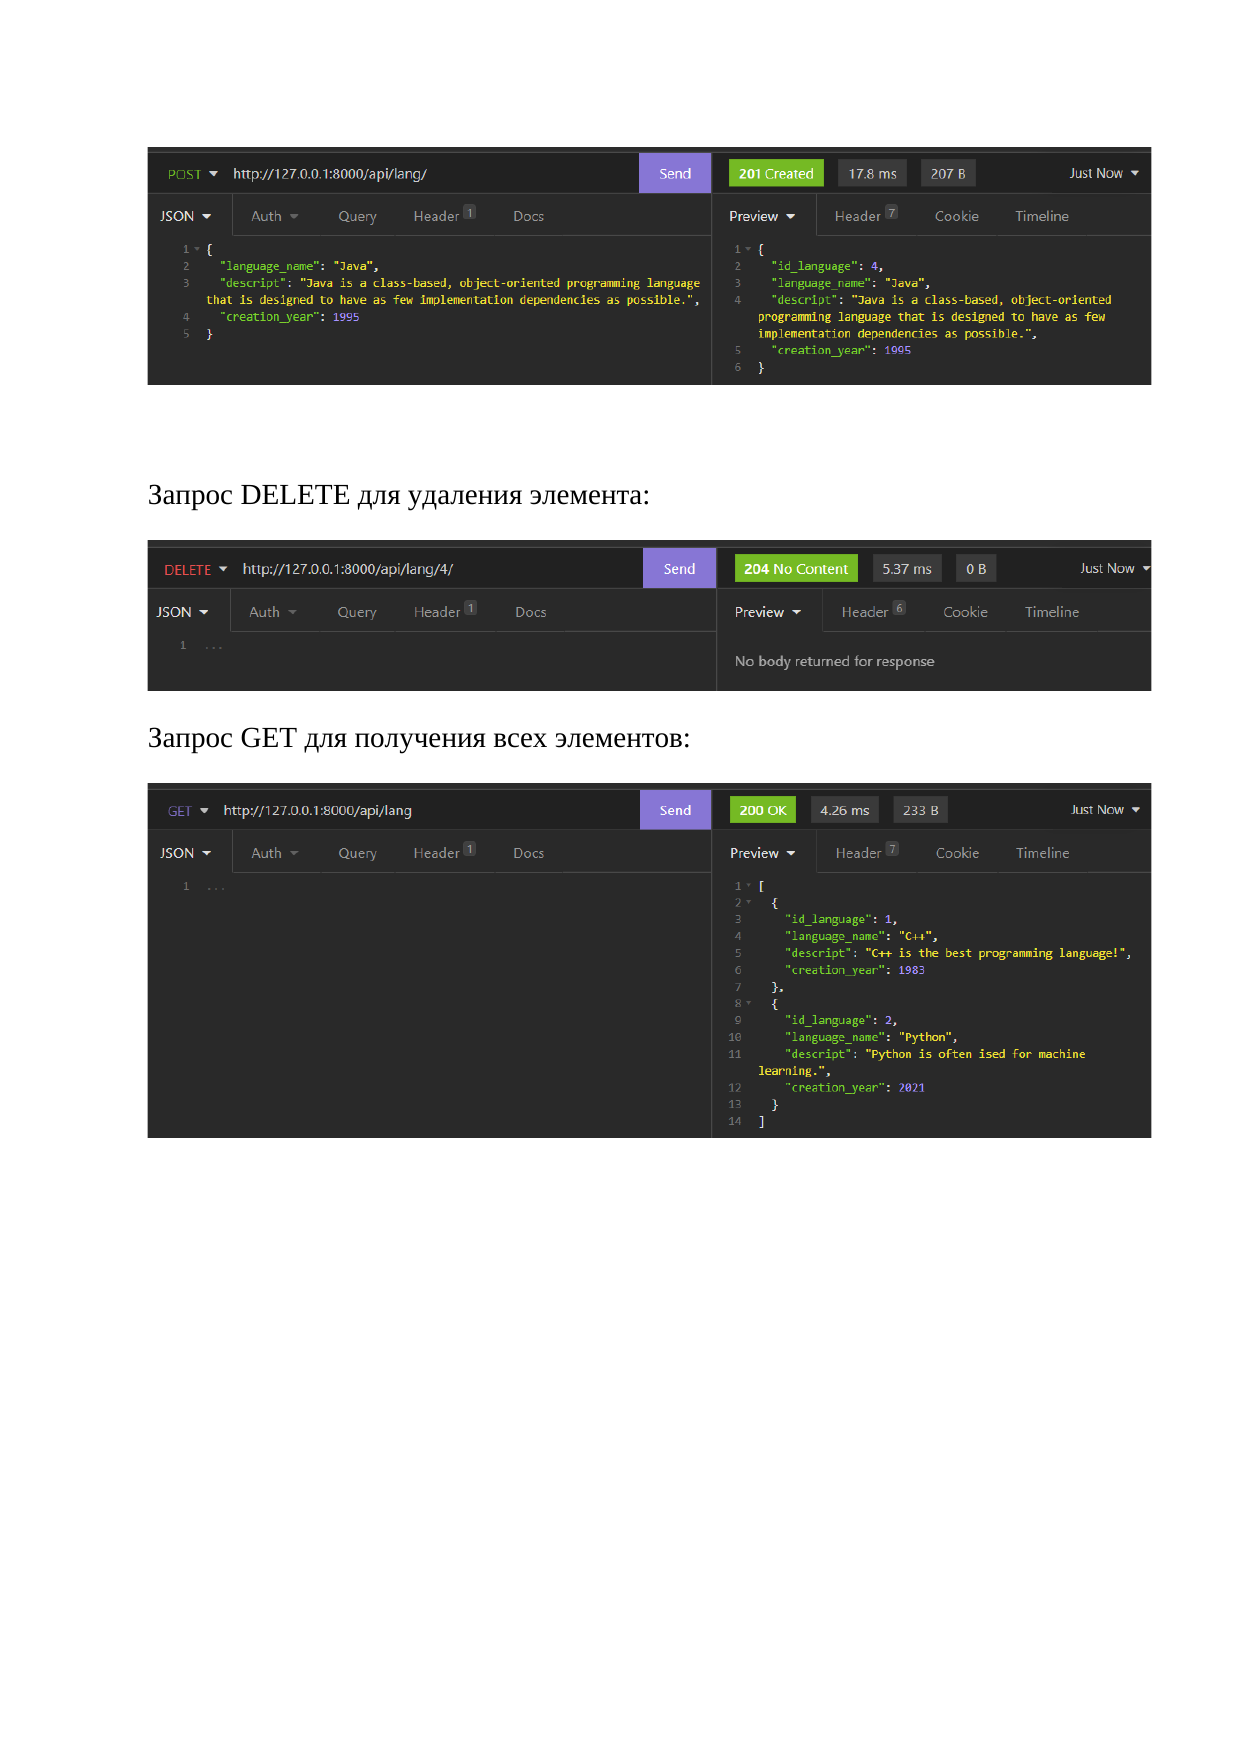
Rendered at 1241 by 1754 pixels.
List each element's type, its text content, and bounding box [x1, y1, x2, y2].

picture [147, 540, 1152, 691]
text Запрос DELETE для удаления элемента: [148, 477, 1152, 511]
picture [147, 783, 1152, 1138]
picture [147, 147, 1152, 385]
text Запрос GET для получения всех элементов: [148, 720, 1152, 754]
